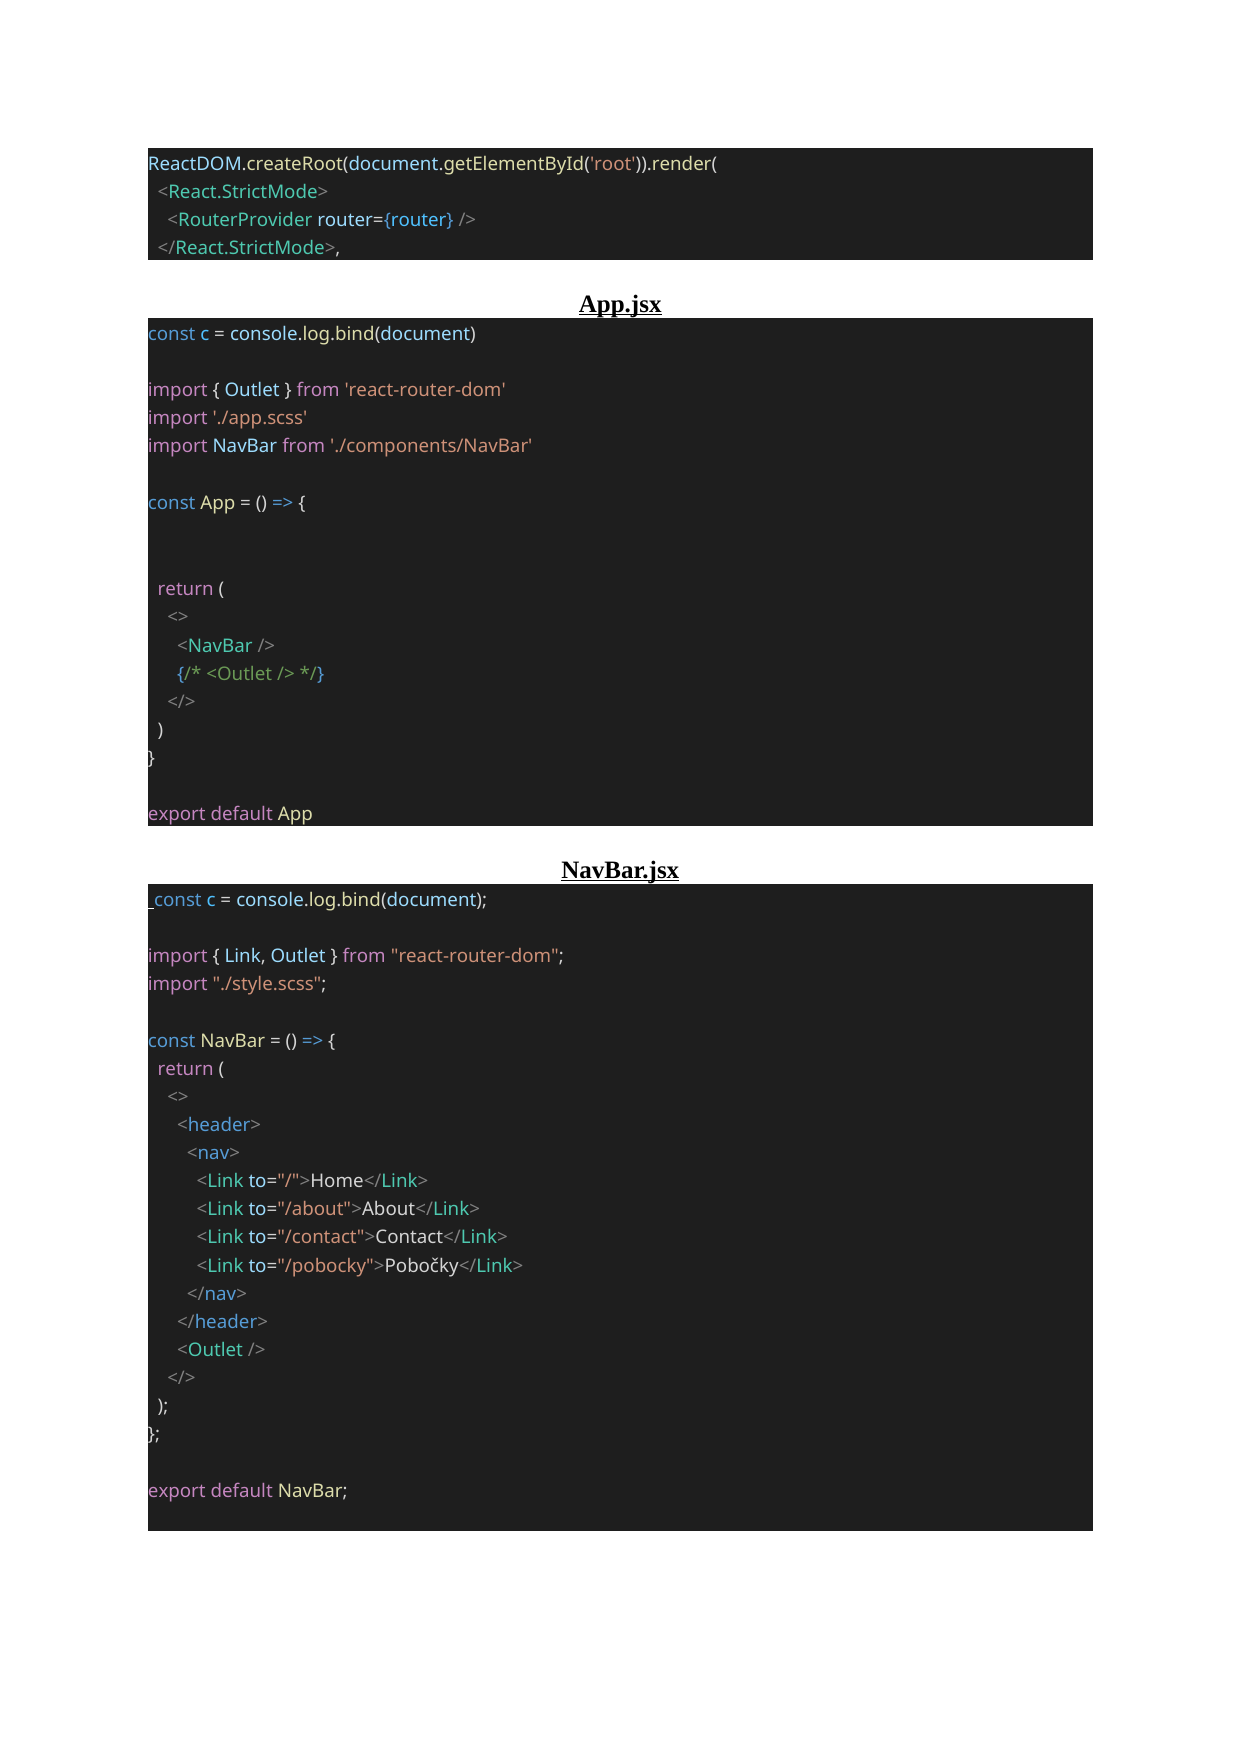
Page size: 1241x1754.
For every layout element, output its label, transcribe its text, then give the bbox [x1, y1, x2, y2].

text </React.StrictMode>, [148, 232, 1093, 260]
text </nav> [148, 1277, 1093, 1306]
text <Link to="/pobocky">Pobočky</Link> [148, 1249, 1093, 1277]
text NavBar.jsx [148, 855, 1093, 884]
text const NavBar = () => { [148, 1024, 1093, 1052]
text } [148, 742, 1093, 770]
text }; [148, 1418, 1093, 1446]
text <Link to="/">Home</Link> [148, 1165, 1093, 1193]
text import './app.scss' [148, 402, 1093, 430]
text import { Link, Outlet } from "react-router-dom"; [148, 940, 1093, 968]
text <RouterProvider router={router} /> [148, 204, 1093, 232]
text <header> [148, 1109, 1093, 1137]
text <Link to="/about">About</Link> [148, 1193, 1093, 1221]
text <Link to="/contact">Contact</Link> [148, 1221, 1093, 1249]
text ) [148, 714, 1093, 742]
text <React.StrictMode> [148, 176, 1093, 204]
text <> [148, 601, 1093, 629]
text export default NavBar; [148, 1474, 1093, 1502]
text <NavBar /> [148, 629, 1093, 657]
text <> [148, 1081, 1093, 1109]
text {/* <Outlet /> */} [148, 657, 1093, 686]
text <Outlet /> [148, 1334, 1093, 1362]
text </header> [148, 1306, 1093, 1334]
text const App = () => { [148, 486, 1093, 514]
text import { Outlet } from 'react-router-dom' [148, 374, 1093, 402]
text return ( [148, 573, 1093, 601]
text import "./style.scss"; [148, 968, 1093, 996]
text return ( [148, 1052, 1093, 1081]
text </> [148, 1362, 1093, 1390]
text App.jsx [148, 289, 1093, 318]
text ReactDOM.createRoot(document.getElementById('root')).render( [148, 148, 1093, 176]
text import NavBar from './components/NavBar' [148, 430, 1093, 458]
text export default App [148, 798, 1093, 826]
text const c = console.log.bind(document) [148, 318, 1093, 346]
text </> [148, 686, 1093, 714]
text const c = console.log.bind(document); [148, 884, 1093, 912]
text <nav> [148, 1137, 1093, 1165]
text ); [148, 1390, 1093, 1418]
